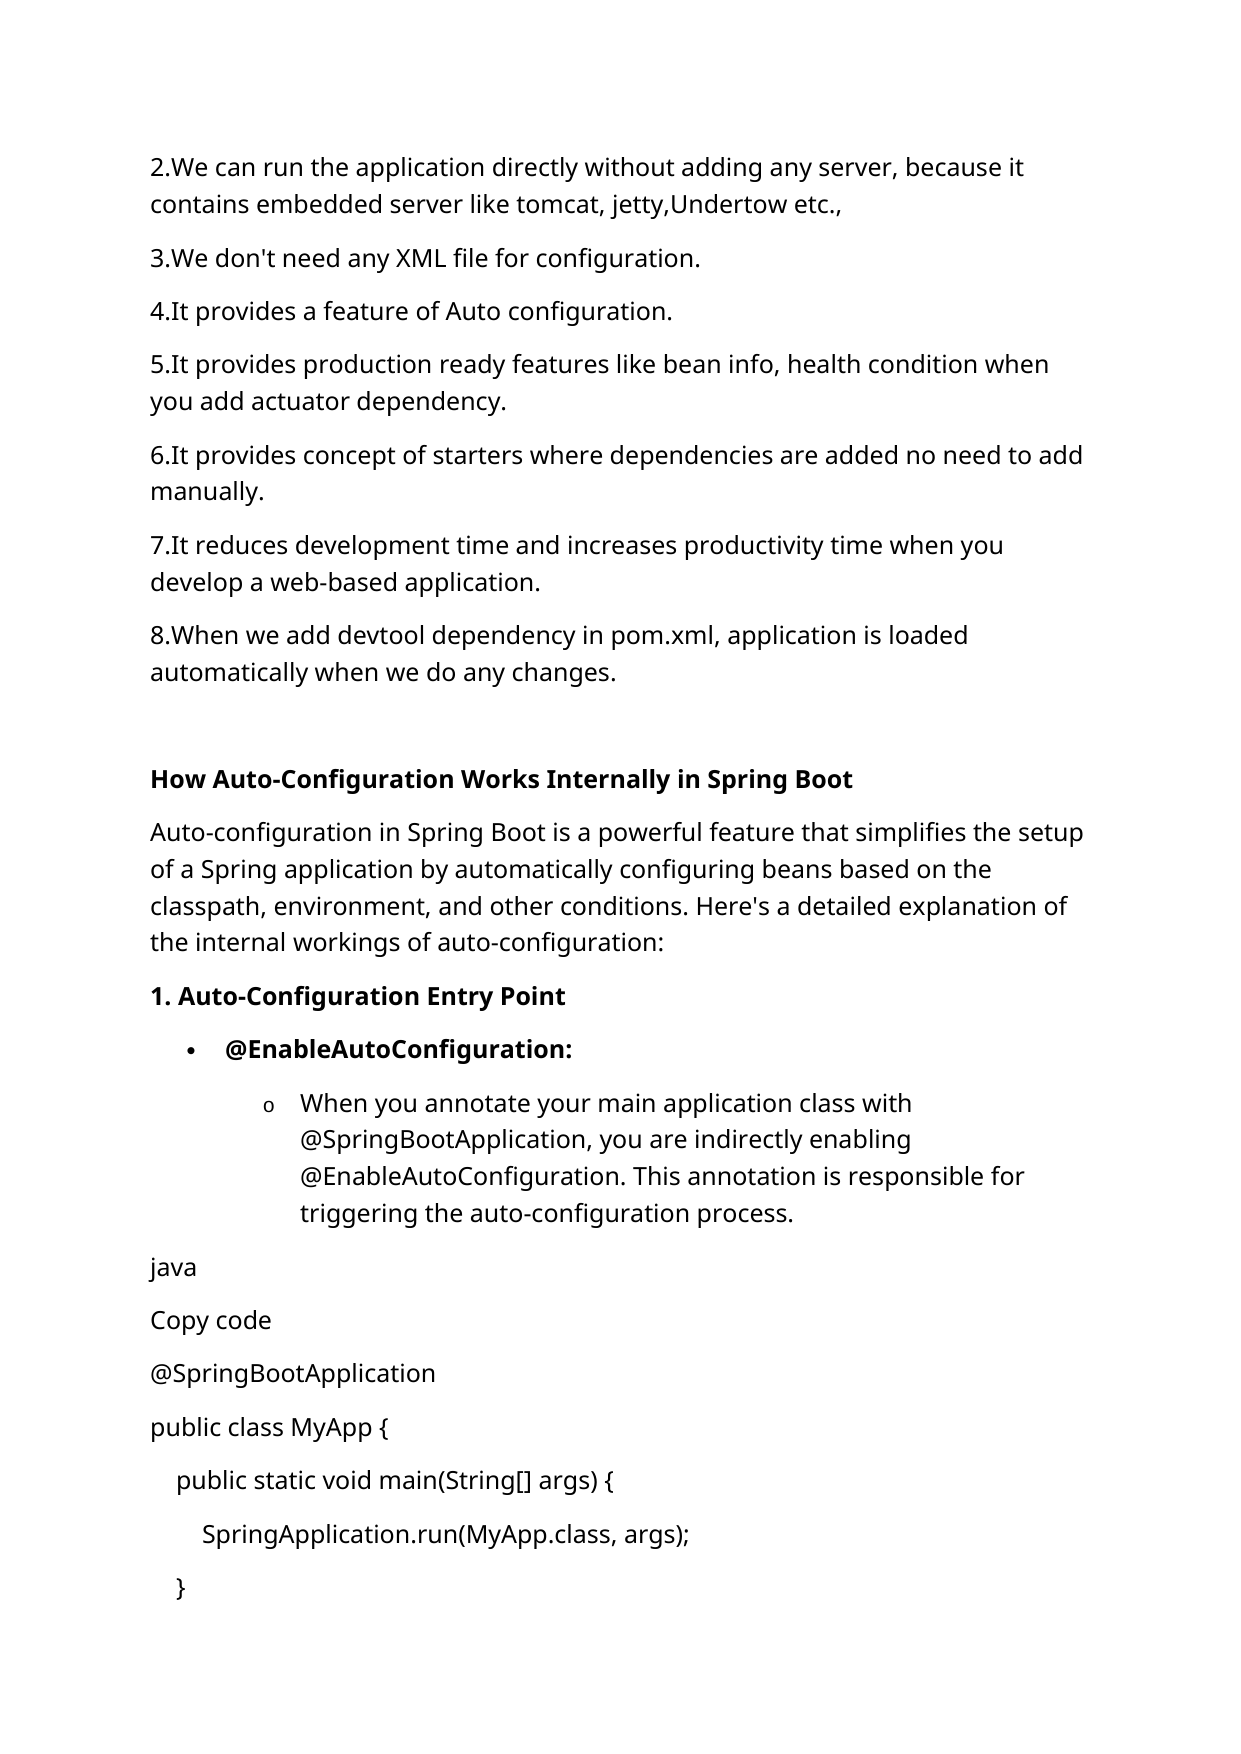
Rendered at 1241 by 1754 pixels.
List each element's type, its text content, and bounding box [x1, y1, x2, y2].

text 4.It provides a feature of Auto configuration. [150, 294, 1090, 328]
text } [150, 1570, 1090, 1604]
text Auto-configuration in Spring Boot is a powerful feature that simplifies the setup of a Spring application by automatically configuring beans based on the classpath, environment, and other conditions. Here's a detailed explanation of the internal workings of auto-configuration: [150, 815, 1090, 959]
text How Auto-Configuration Works Internally in Spring Boot [150, 761, 1090, 795]
text java [150, 1249, 1090, 1283]
text Copy code [150, 1303, 1090, 1337]
list When you annotate your main application class with @SpringBootApplication, you are indirectly enabling @EnableAutoConfiguration. This annotation is responsible for triggering the auto-configuration process. [262, 1085, 1090, 1230]
text @SpringBootApplication [150, 1356, 1090, 1390]
text 2.We can run the application directly without adding any server, because it contains embedded server like tomcat, jetty,Undertow etc., [150, 150, 1090, 221]
text 8.When we add devtool dependency in pom.xml, application is loaded automatically when we do any changes. [150, 618, 1090, 688]
text 1. Auto-Configuration Entry Point [150, 978, 1090, 1013]
text 3.We don't need any XML file for configuration. [150, 240, 1090, 274]
text public static void main(String[] args) { [150, 1463, 1090, 1497]
text SpringApplication.run(MyApp.class, args); [150, 1516, 1090, 1550]
text 5.It provides production ready features like bean info, health condition when you add actuator dependency. [150, 347, 1090, 418]
text 7.It reduces development time and increases productivity time when you develop a web-based application. [150, 527, 1090, 598]
text public class MyApp { [150, 1409, 1090, 1443]
list @EnableAutoConfiguration: [187, 1032, 1090, 1066]
text 6.It provides concept of starters where dependencies are added no need to add manually. [150, 437, 1090, 508]
